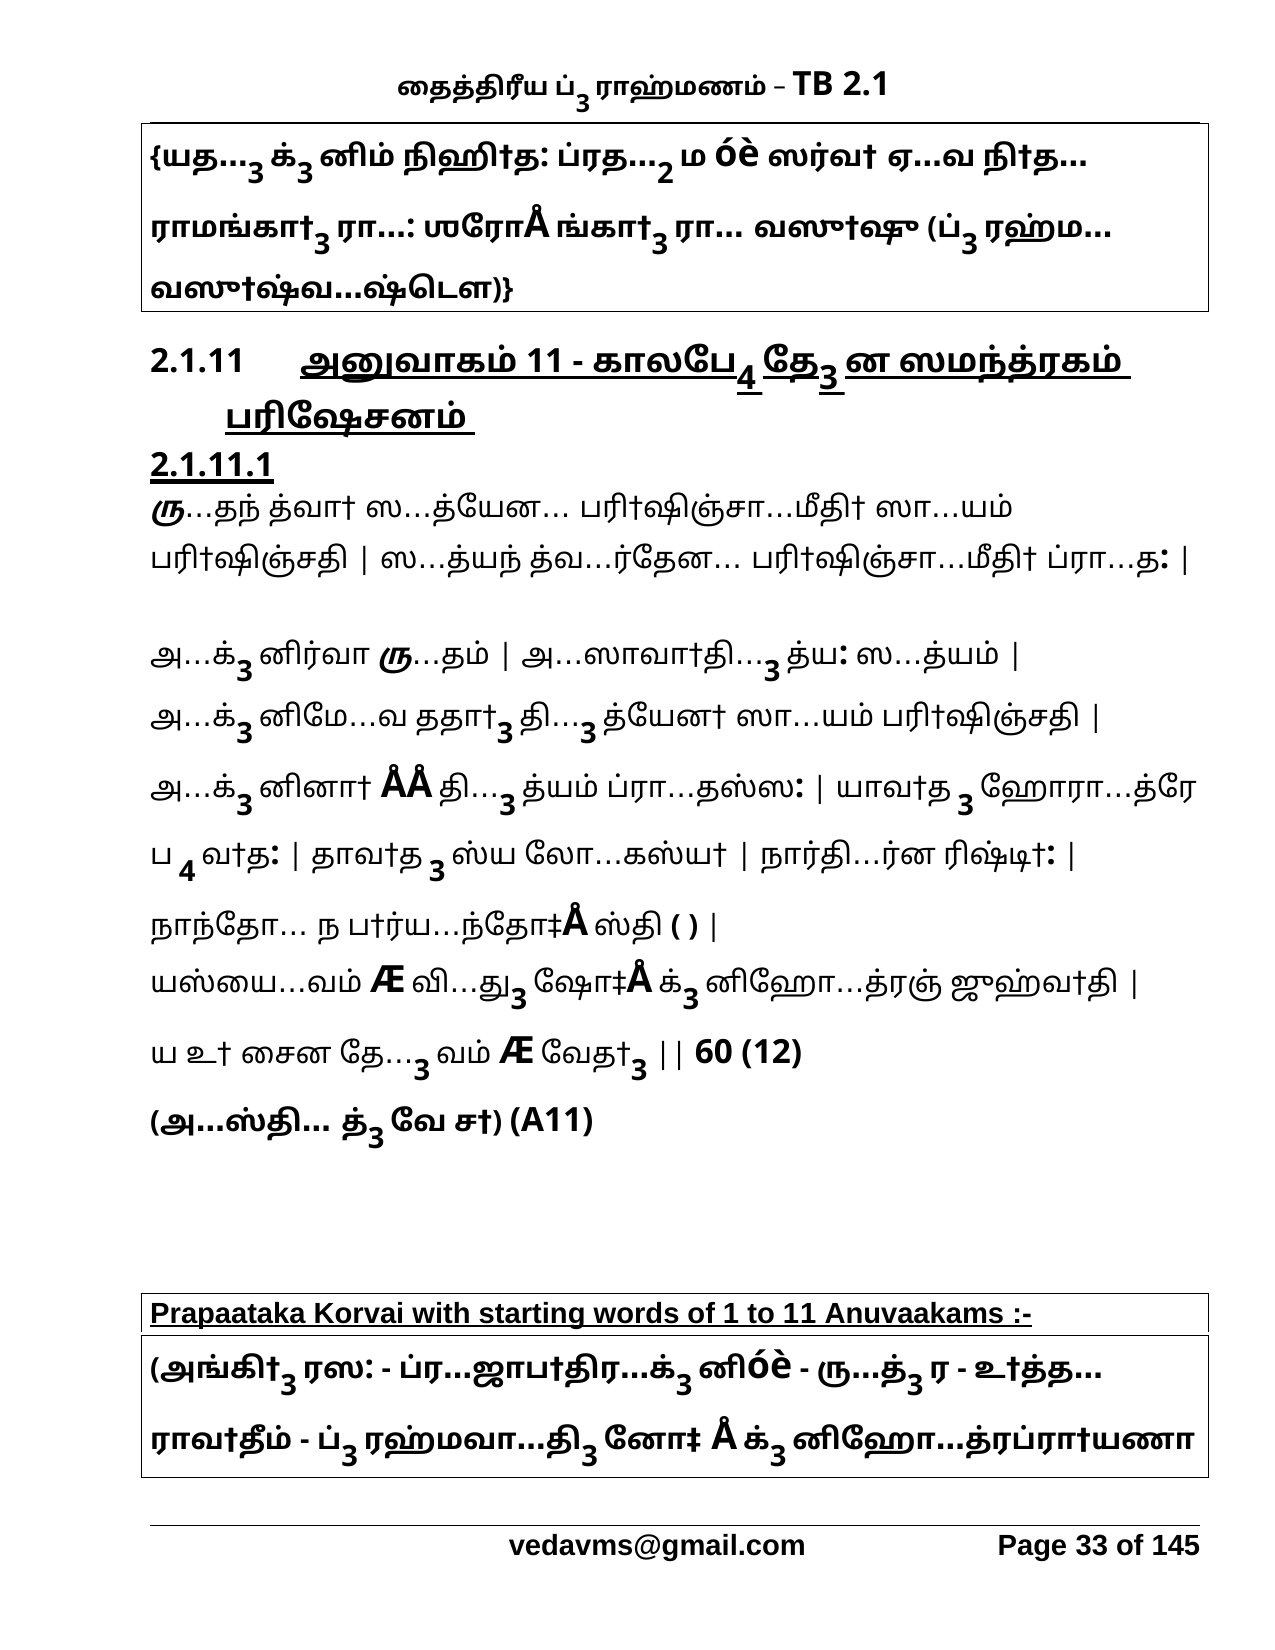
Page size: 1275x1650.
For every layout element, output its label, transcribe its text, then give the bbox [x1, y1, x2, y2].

text (அ…ஸ்தி… த்3வே ச†) (A11) [150, 1095, 1200, 1157]
text Prapaataka Korvai with starting words of 1 to 11 Anuvaakams :- [142, 1294, 1208, 1332]
text 2.1.11.1 [150, 441, 1200, 486]
subtitle அனுவாகம் 11 - காலபே4தே3ன ஸமந்த்ரகம் பரிஷேசனம் [150, 337, 1200, 441]
text {யத…3க்3னிம் நிஹி†த: ப்ரத…2மóè ஸர்வ† ஏ…வ நி†த…ராமங்கா†3ரா…: ஶரோÅங்கா†3ரா… வஸு†ஷு (ப்3ரஹ்ம…வஸு†ஷ்வ…ஷ்டௌ)} [142, 124, 1208, 311]
